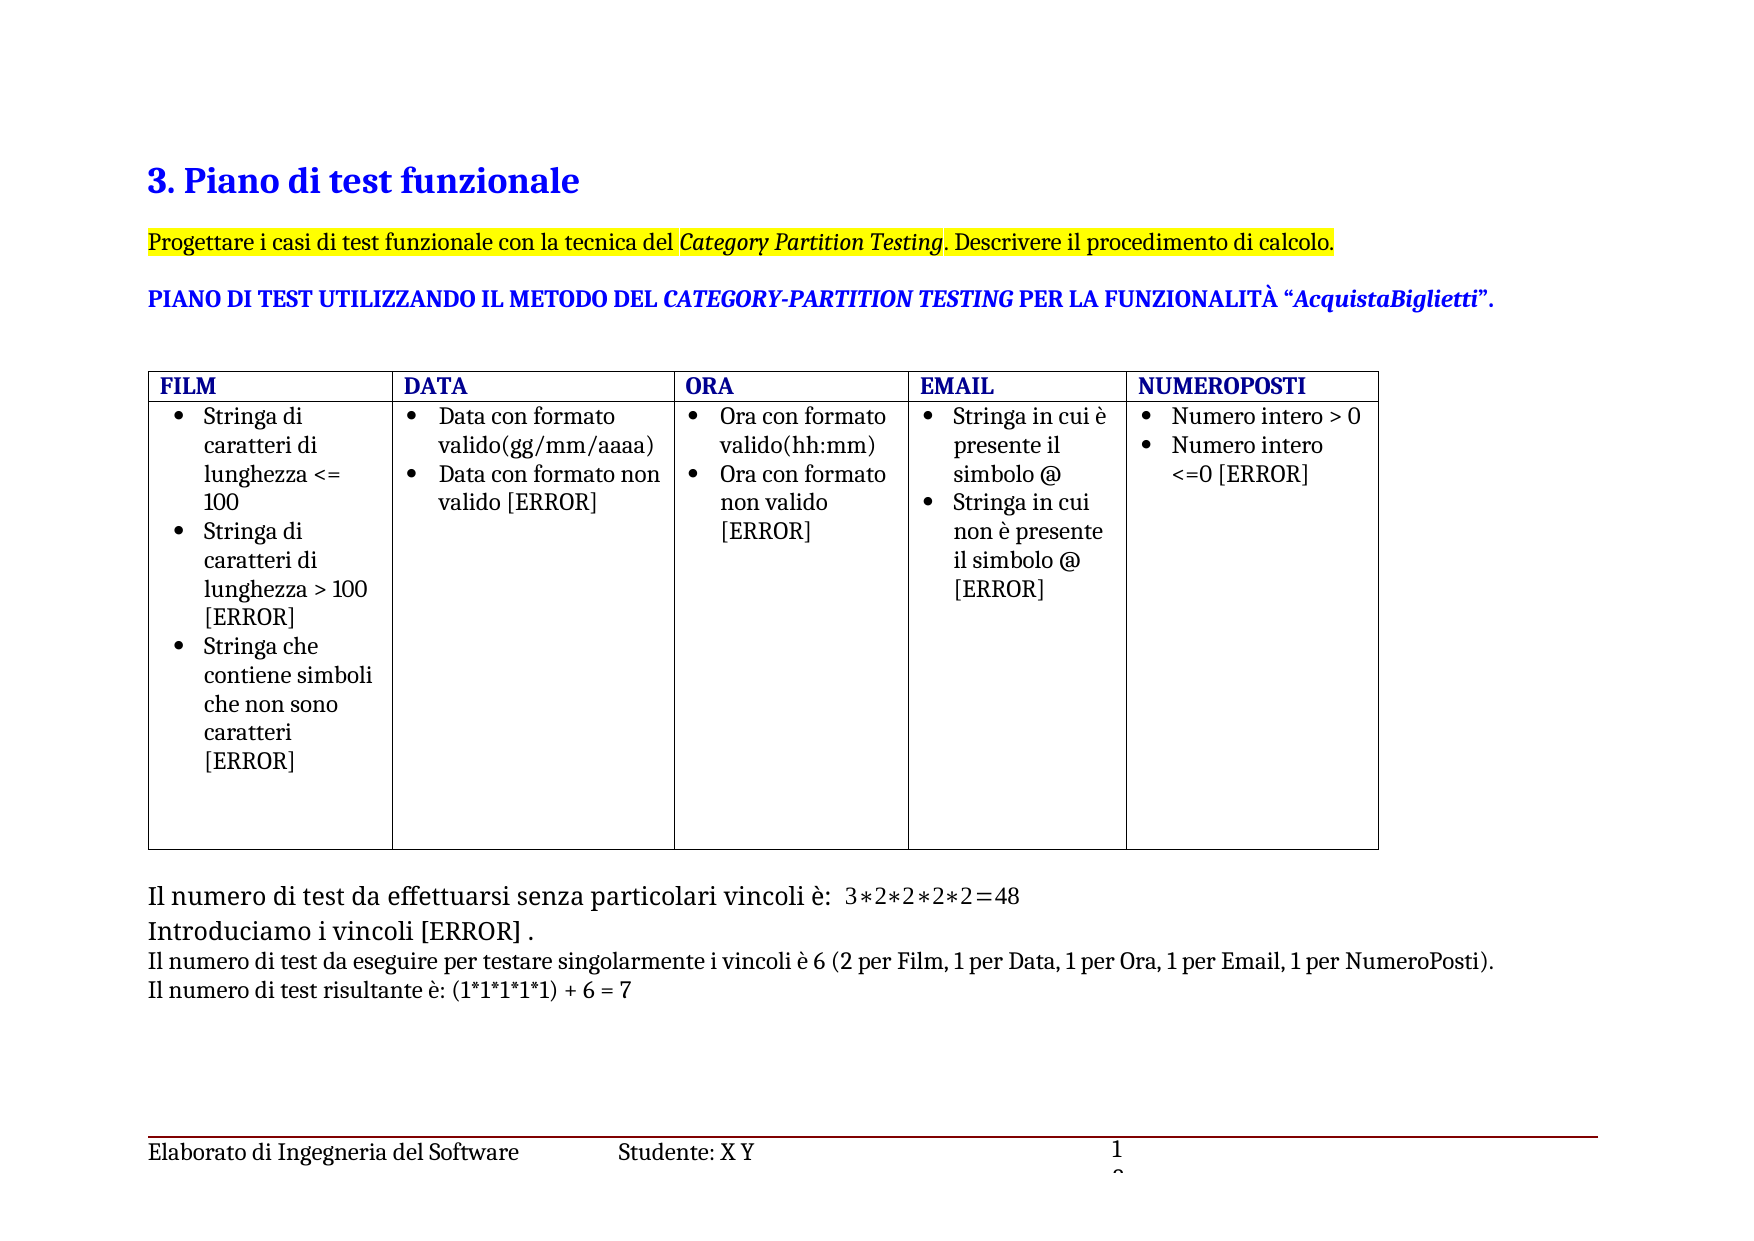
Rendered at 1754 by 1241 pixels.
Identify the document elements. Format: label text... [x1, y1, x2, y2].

table_cell Data con formato valido(gg/mm/aaaa) Data con formato non valido [ERROR] [393, 402, 674, 849]
text Il numero di test da eseguire per testare singolarmente i vincoli è 6 (2 per Film, 1 per Data, 1 per Ora, 1 per Email, 1 per NumeroPosti). [148, 947, 1636, 976]
table_header FILM [149, 372, 392, 401]
subtitle Piano di test funzionale [148, 159, 1636, 202]
text Introduciamo i vincoli [ERROR] . [148, 913, 1636, 947]
table_header NUMEROPOSTI [1127, 372, 1378, 401]
text Il numero di test risultante è: (1*1*1*1*1) + 6 = 7 [148, 976, 1636, 1005]
table_cell Numero intero > 0 Numero intero <=0 [ERROR] [1127, 402, 1378, 849]
text Il numero di test da effettuarsi senza particolari vincoli è: [148, 879, 1636, 913]
table_cell Ora con formato valido(hh:mm) Ora con formato non valido [ERROR] [675, 402, 908, 849]
table_header EMAIL [909, 372, 1126, 401]
text PIANO DI TEST UTILIZZANDO IL METODO DEL CATEGORY-PARTITION TESTING PER LA FUNZIONALITÀ “AcquistaBiglietti”. [148, 285, 1636, 314]
text Progettare i casi di test funzionale con la tecnica del Category Partition Testing. Descrivere il procedimento di calcolo. [148, 227, 1636, 256]
table_header ORA [675, 372, 908, 401]
table_header DATA [393, 372, 674, 401]
table_cell Stringa di caratteri di lunghezza <= 100 Stringa di caratteri di lunghezza > 100 [ERROR] Stringa che contiene simboli che non sono caratteri [ERROR] [149, 402, 392, 849]
table_cell Stringa in cui è presente il simbolo @ Stringa in cui non è presente il simbolo @ [ERROR] [909, 402, 1126, 849]
